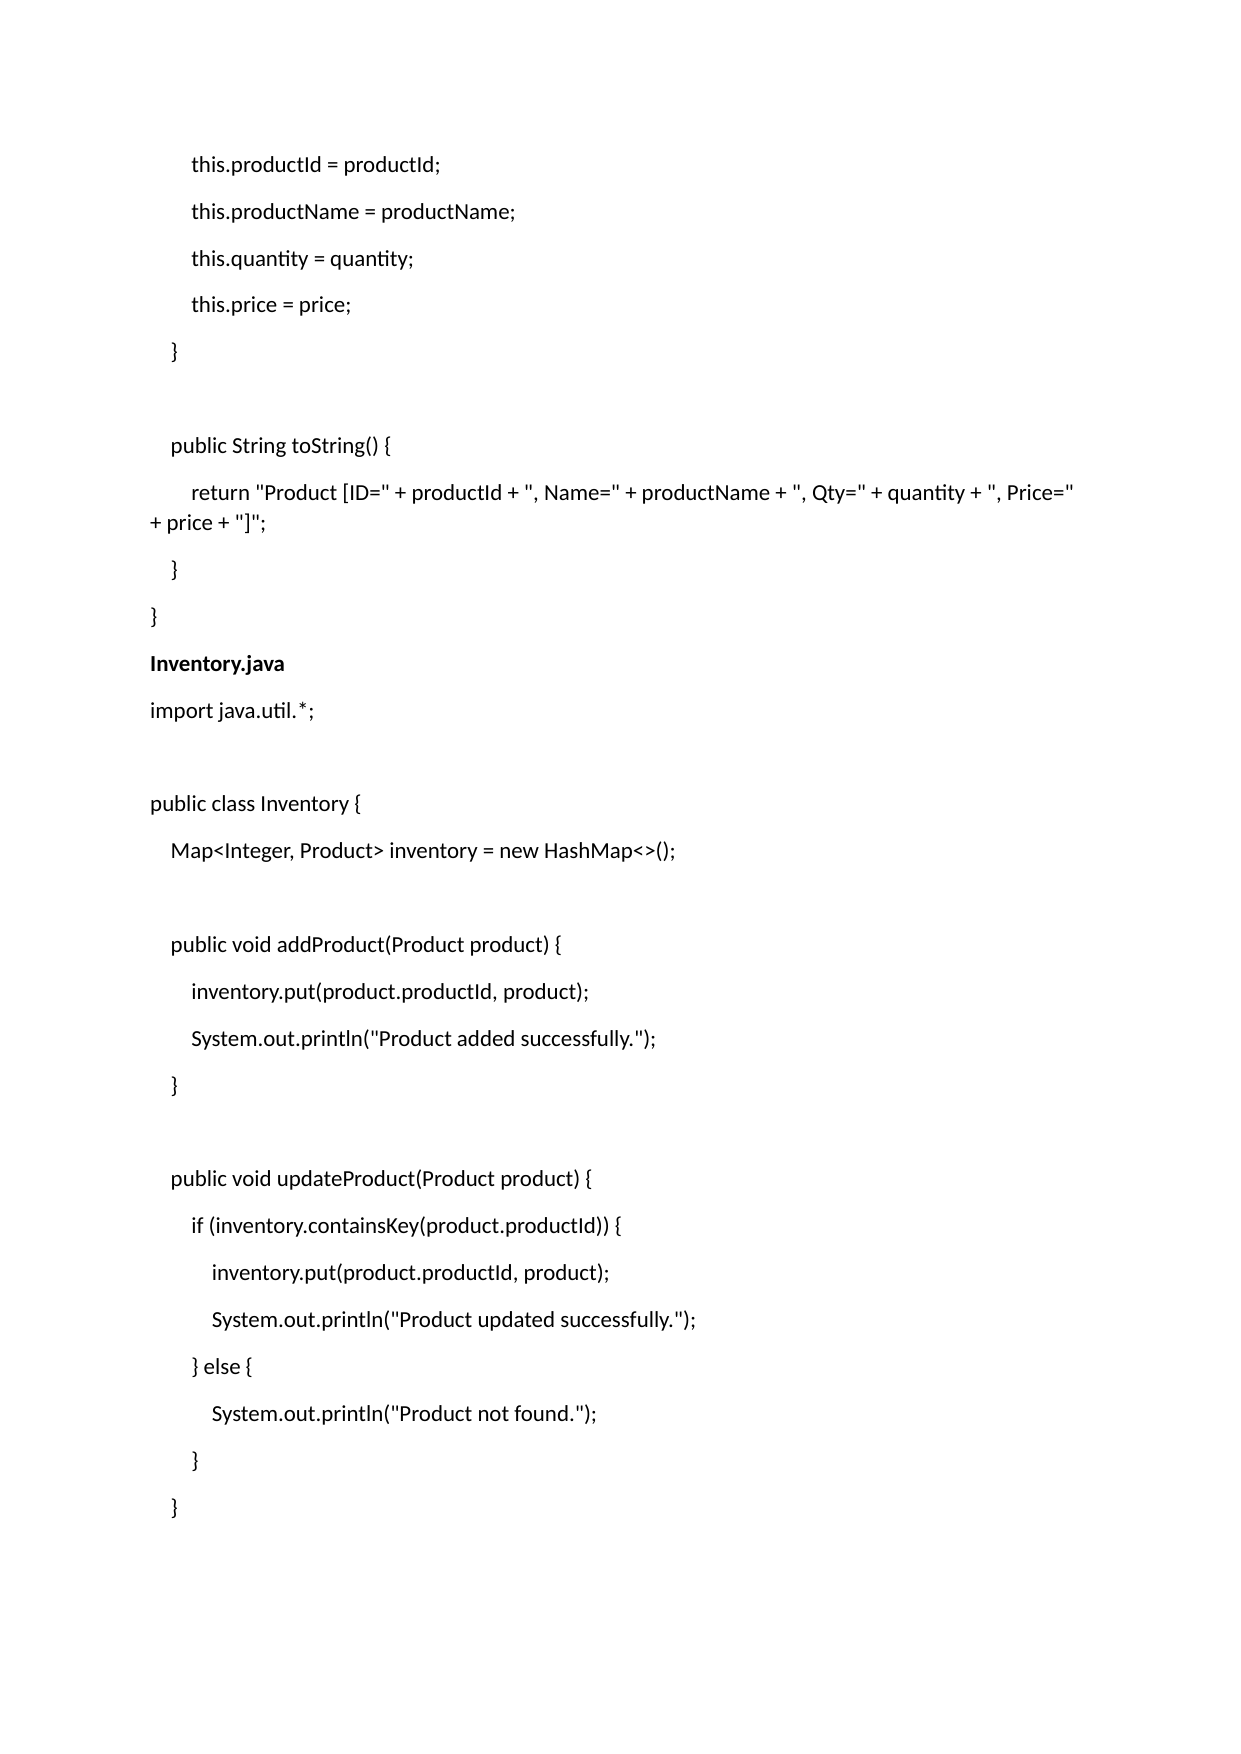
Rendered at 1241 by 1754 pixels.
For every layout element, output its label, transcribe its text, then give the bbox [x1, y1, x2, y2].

text } [150, 1493, 1090, 1521]
text if (inventory.containsKey(product.productId)) { [150, 1211, 1090, 1239]
text public String toString() { [150, 431, 1090, 459]
text public class Inventory { [150, 789, 1090, 818]
text Inventory.java [150, 649, 1090, 677]
text } [150, 1446, 1090, 1474]
text return "Product [ID=" + productId + ", Name=" + productName + ", Qty=" + quantity + ", Price=" + price + "]"; [150, 478, 1090, 536]
text inventory.put(product.productId, product); [150, 1258, 1090, 1286]
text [150, 1399, 1090, 1427]
text this.price = price; [150, 291, 1090, 319]
text inventory.put(product.productId, product); [150, 977, 1090, 1005]
text } [150, 337, 1090, 366]
text } [150, 555, 1090, 583]
text this.quantity = quantity; [150, 244, 1090, 272]
text this.productId = productId; [150, 150, 1090, 178]
text public void updateProduct(Product product) { [150, 1164, 1090, 1193]
text } else { [150, 1352, 1090, 1380]
text } [150, 1071, 1090, 1099]
text System.out.println("Product added successfully."); [150, 1024, 1090, 1052]
text import java.util.*; [150, 696, 1090, 724]
text this.productName = productName; [150, 197, 1090, 225]
text System.out.println("Product updated successfully."); [150, 1305, 1090, 1333]
text } [150, 602, 1090, 630]
text public void addProduct(Product product) { [150, 930, 1090, 958]
text Map<Integer, Product> inventory = new HashMap<>(); [150, 836, 1090, 864]
